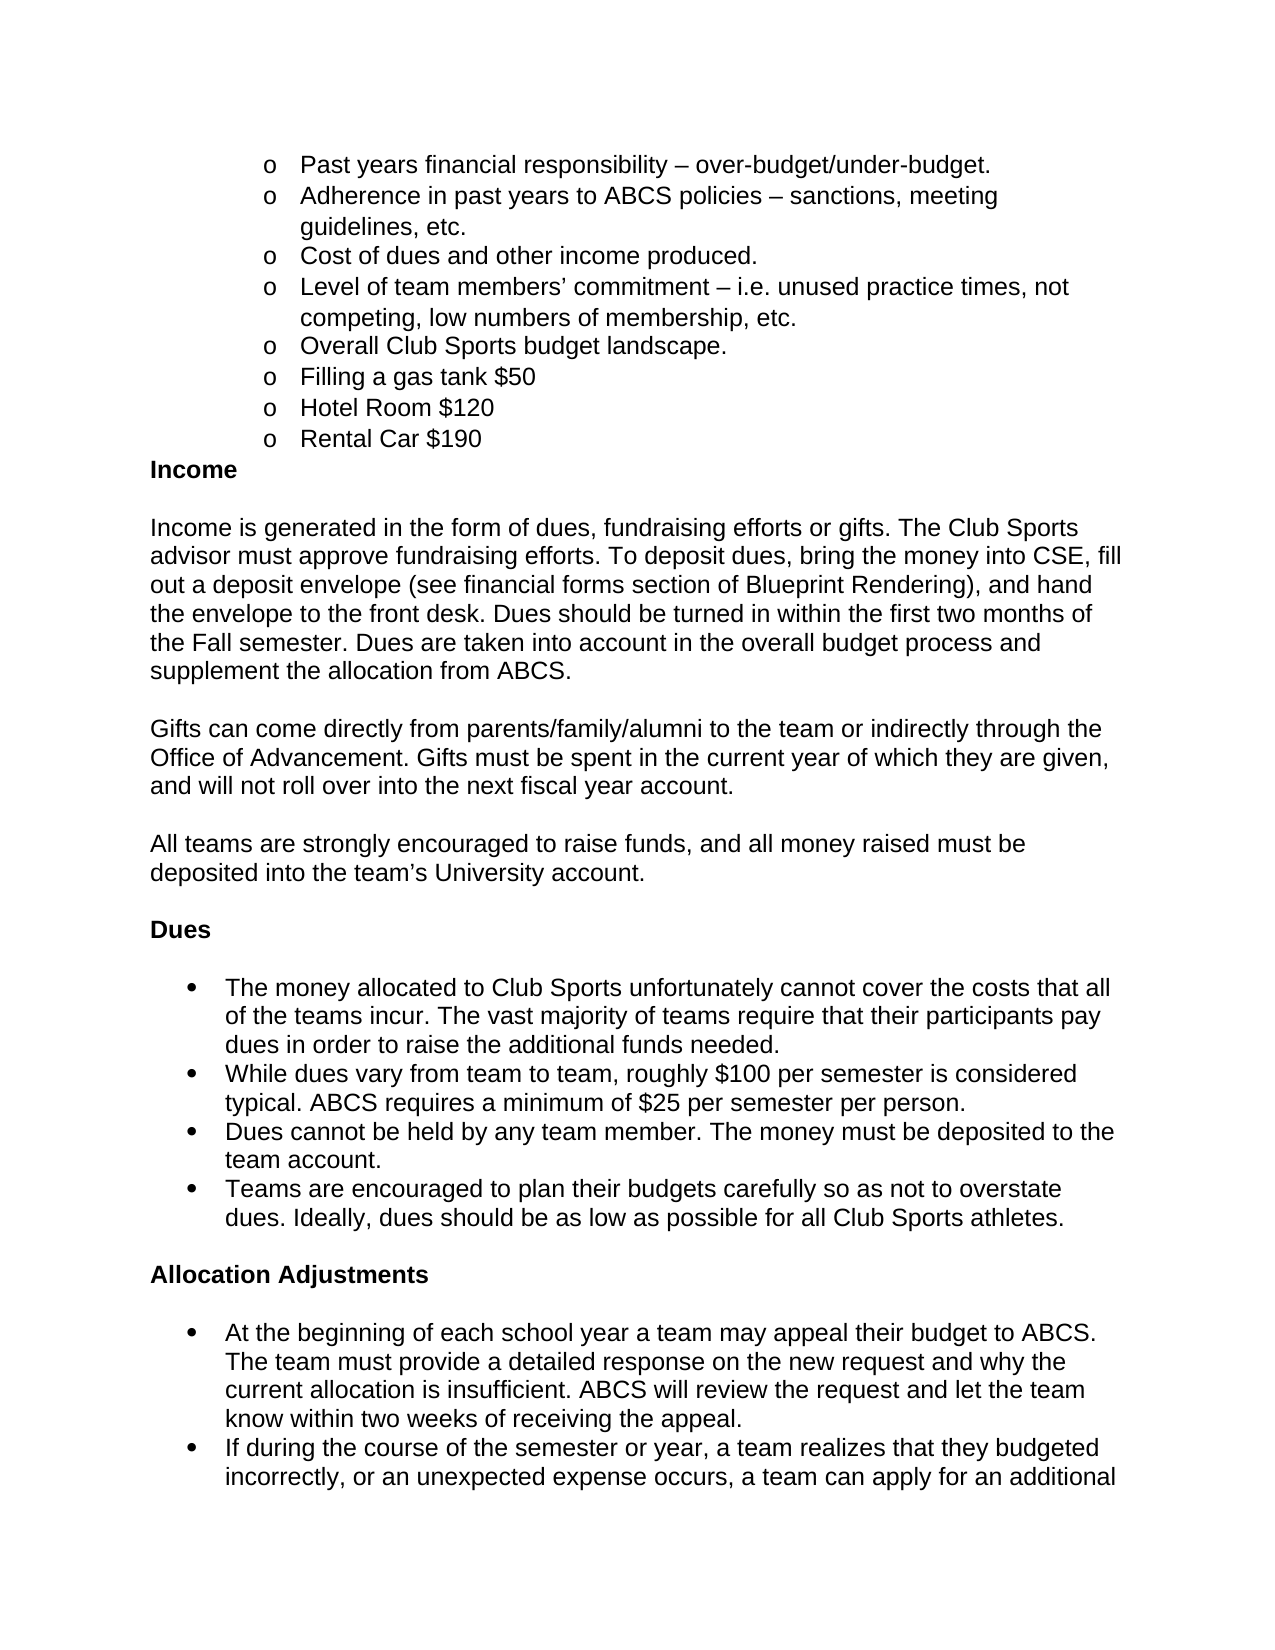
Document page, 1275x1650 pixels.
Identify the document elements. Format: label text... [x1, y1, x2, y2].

list Hotel Room $120 [262, 393, 1125, 424]
list The money allocated to Club Sports unfortunately cannot cover the costs that all of the teams incur. The vast majority of teams require that their participants pay dues in order to raise the additional funds needed. [187, 972, 1125, 1059]
list Overall Club Sports budget landscape. [262, 331, 1125, 362]
list Teams are encouraged to plan their budgets carefully so as not to overstate dues. Ideally, dues should be as low as possible for all Club Sports athletes. [187, 1174, 1125, 1232]
list Adherence in past years to ABCS policies – sanctions, meeting guidelines, etc. [262, 181, 1125, 241]
list Level of team members’ commitment – i.e. unused practice times, not competing, low numbers of membership, etc. [262, 272, 1125, 331]
list Dues cannot be held by any team member. The money must be deposited to the team account. [187, 1116, 1125, 1174]
list Filling a gas tank $50 [262, 362, 1125, 393]
list Past years financial responsibility – over-budget/under-budget. [262, 150, 1125, 181]
list While dues vary from team to team, roughly $100 per semester is considered typical. ABCS requires a minimum of $25 per semester per person. [187, 1059, 1125, 1116]
text Dues [150, 915, 1125, 944]
text Income [150, 455, 1125, 484]
list Cost of dues and other income produced. [262, 241, 1125, 272]
text All teams are strongly encouraged to raise funds, and all money raised must be deposited into the team’s University account. [150, 829, 1125, 886]
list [187, 1433, 1125, 1491]
list At the beginning of each school year a team may appeal their budget to ABCS. The team must provide a detailed response on the new request and why the current allocation is insufficient. ABCS will review the request and let the team know within two weeks of receiving the appeal. [187, 1318, 1125, 1433]
text Income is generated in the form of dues, fundraising efforts or gifts. The Club Sports advisor must approve fundraising efforts. To deposit dues, bring the money into CSE, fill out a deposit envelope (see financial forms section of Blueprint Rendering), and hand the envelope to the front desk. Dues should be turned in within the first two months of the Fall semester. Dues are taken into account in the overall budget process and supplement the allocation from ABCS. [150, 512, 1125, 685]
text Gifts can come directly from parents/family/alumni to the team or indirectly through the Office of Advancement. Gifts must be spent in the current year of which they are given, and will not roll over into the next fiscal year account. [150, 714, 1125, 800]
text Allocation Adjustments [150, 1260, 1125, 1289]
list Rental Car $190 [262, 424, 1125, 455]
